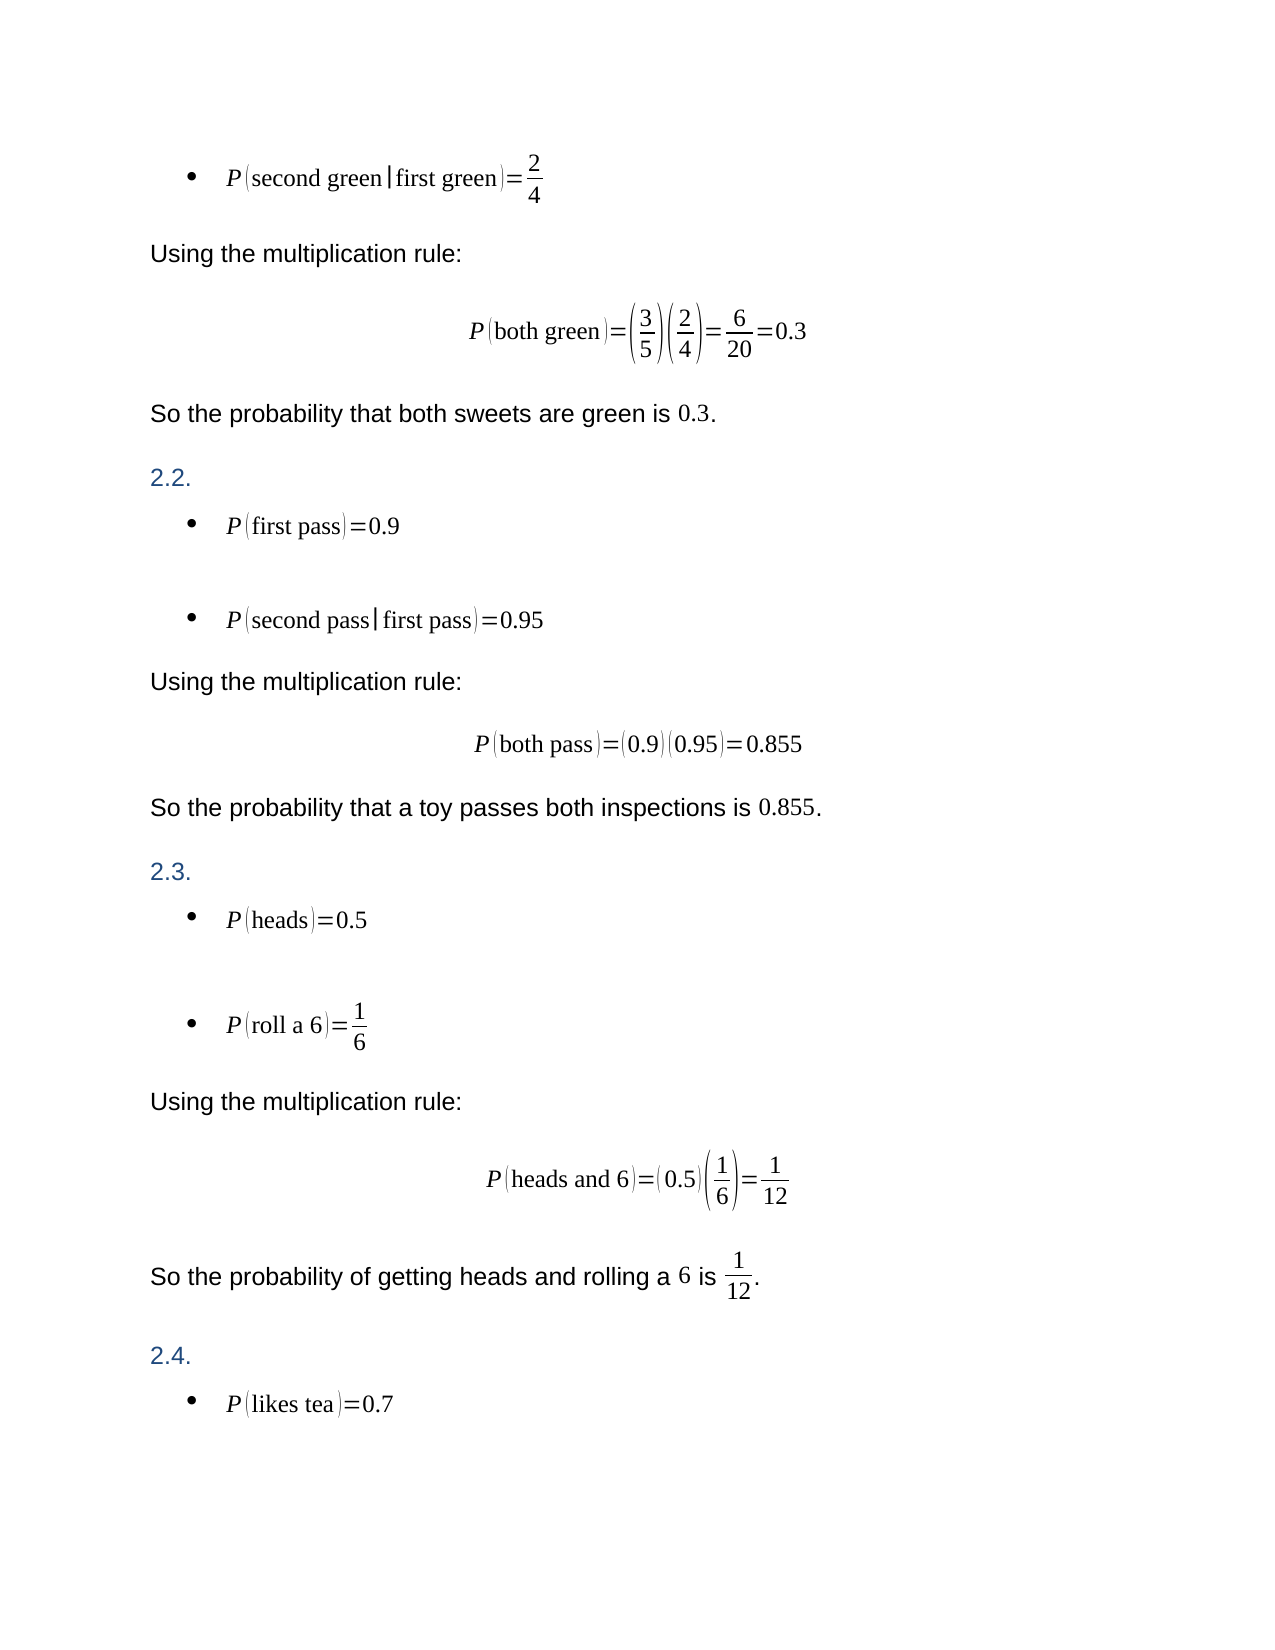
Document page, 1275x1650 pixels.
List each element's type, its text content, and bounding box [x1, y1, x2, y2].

subtitle 2.3. [150, 856, 1125, 885]
text So the probability that both sweets are green is . [150, 399, 1125, 428]
text So the probability of getting heads and rolling a is . [150, 1246, 1125, 1305]
text So the probability that a toy passes both inspections is . [150, 792, 1125, 821]
subtitle 2.2. [150, 463, 1125, 492]
subtitle 2.4. [150, 1341, 1125, 1369]
text Using the multiplication rule: [150, 667, 1125, 696]
text Using the multiplication rule: [150, 239, 1125, 268]
text Using the multiplication rule: [150, 1086, 1125, 1115]
